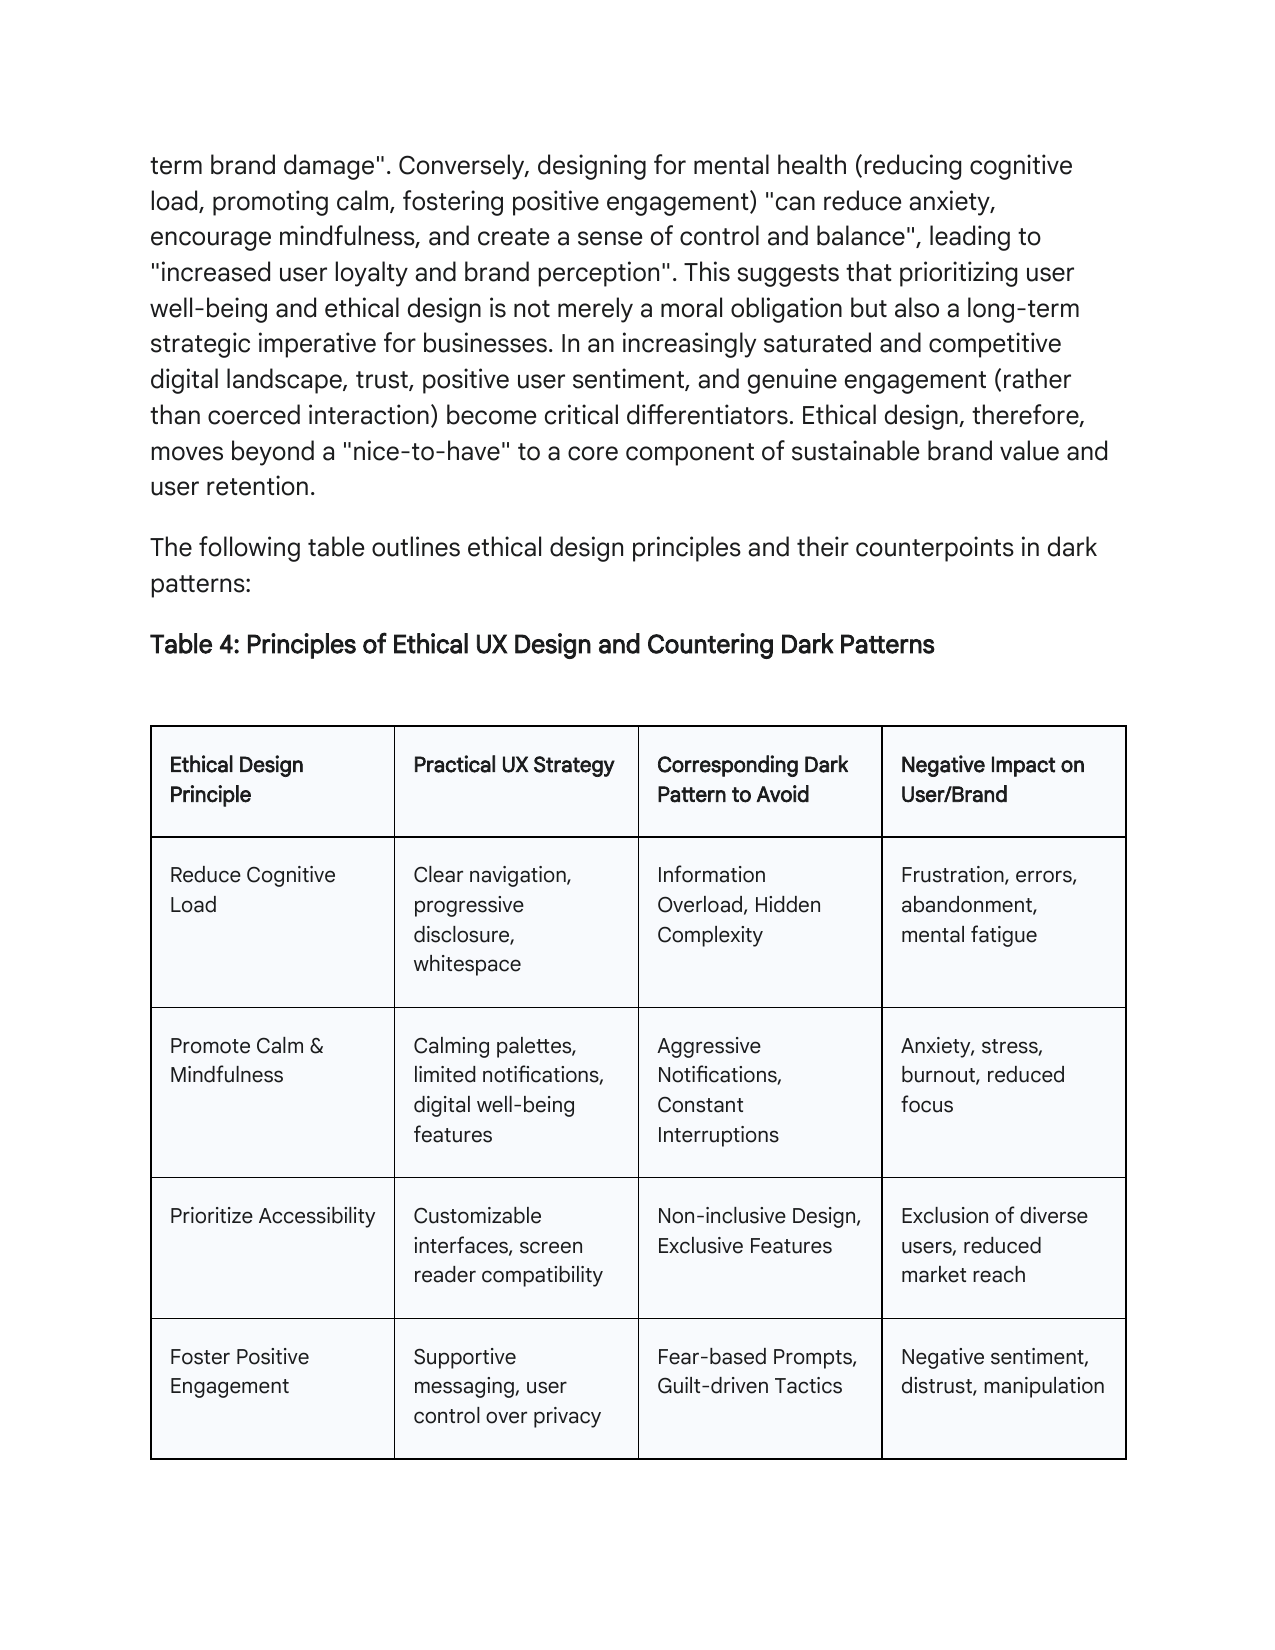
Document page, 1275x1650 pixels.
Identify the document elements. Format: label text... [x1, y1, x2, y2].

table_header Corresponding Dark Pattern to Avoid [639, 727, 881, 836]
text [150, 150, 1125, 503]
table_cell Supportive messaging, user control over privacy [395, 1319, 638, 1458]
table_cell Anxiety, stress, burnout, reduced focus [883, 1008, 1125, 1177]
table_cell Negative sentiment, distrust, manipulation [883, 1319, 1125, 1458]
table_header Ethical Design Principle [152, 727, 394, 836]
table_cell Frustration, errors, abandonment, mental fatigue [883, 838, 1125, 1006]
table_cell Foster Positive Engagement [152, 1319, 394, 1458]
table_cell Clear navigation, progressive disclosure, whitespace [395, 838, 638, 1006]
table_cell Information Overload, Hidden Complexity [639, 838, 881, 1006]
table_cell Fear-based Prompts, Guilt-driven Tactics [639, 1319, 881, 1458]
table_cell Aggressive Notifications, Constant Interruptions [639, 1008, 881, 1177]
text Table 4: Principles of Ethical UX Design and Countering Dark Patterns [150, 629, 1125, 660]
table_cell Customizable interfaces, screen reader compatibility [395, 1178, 638, 1317]
table_header Negative Impact on User/Brand [883, 727, 1125, 836]
table_header Practical UX Strategy [395, 727, 638, 836]
table_cell Non-inclusive Design, Exclusive Features [639, 1178, 881, 1317]
text The following table outlines ethical design principles and their counterpoints in dark patterns: [150, 532, 1125, 599]
table_cell Exclusion of diverse users, reduced market reach [883, 1178, 1125, 1317]
table_cell Promote Calm & Mindfulness [152, 1008, 394, 1177]
table_cell Calming palettes, limited notifications, digital well-being features [395, 1008, 638, 1177]
table_cell Prioritize Accessibility [152, 1178, 394, 1317]
table_cell Reduce Cognitive Load [152, 838, 394, 1006]
